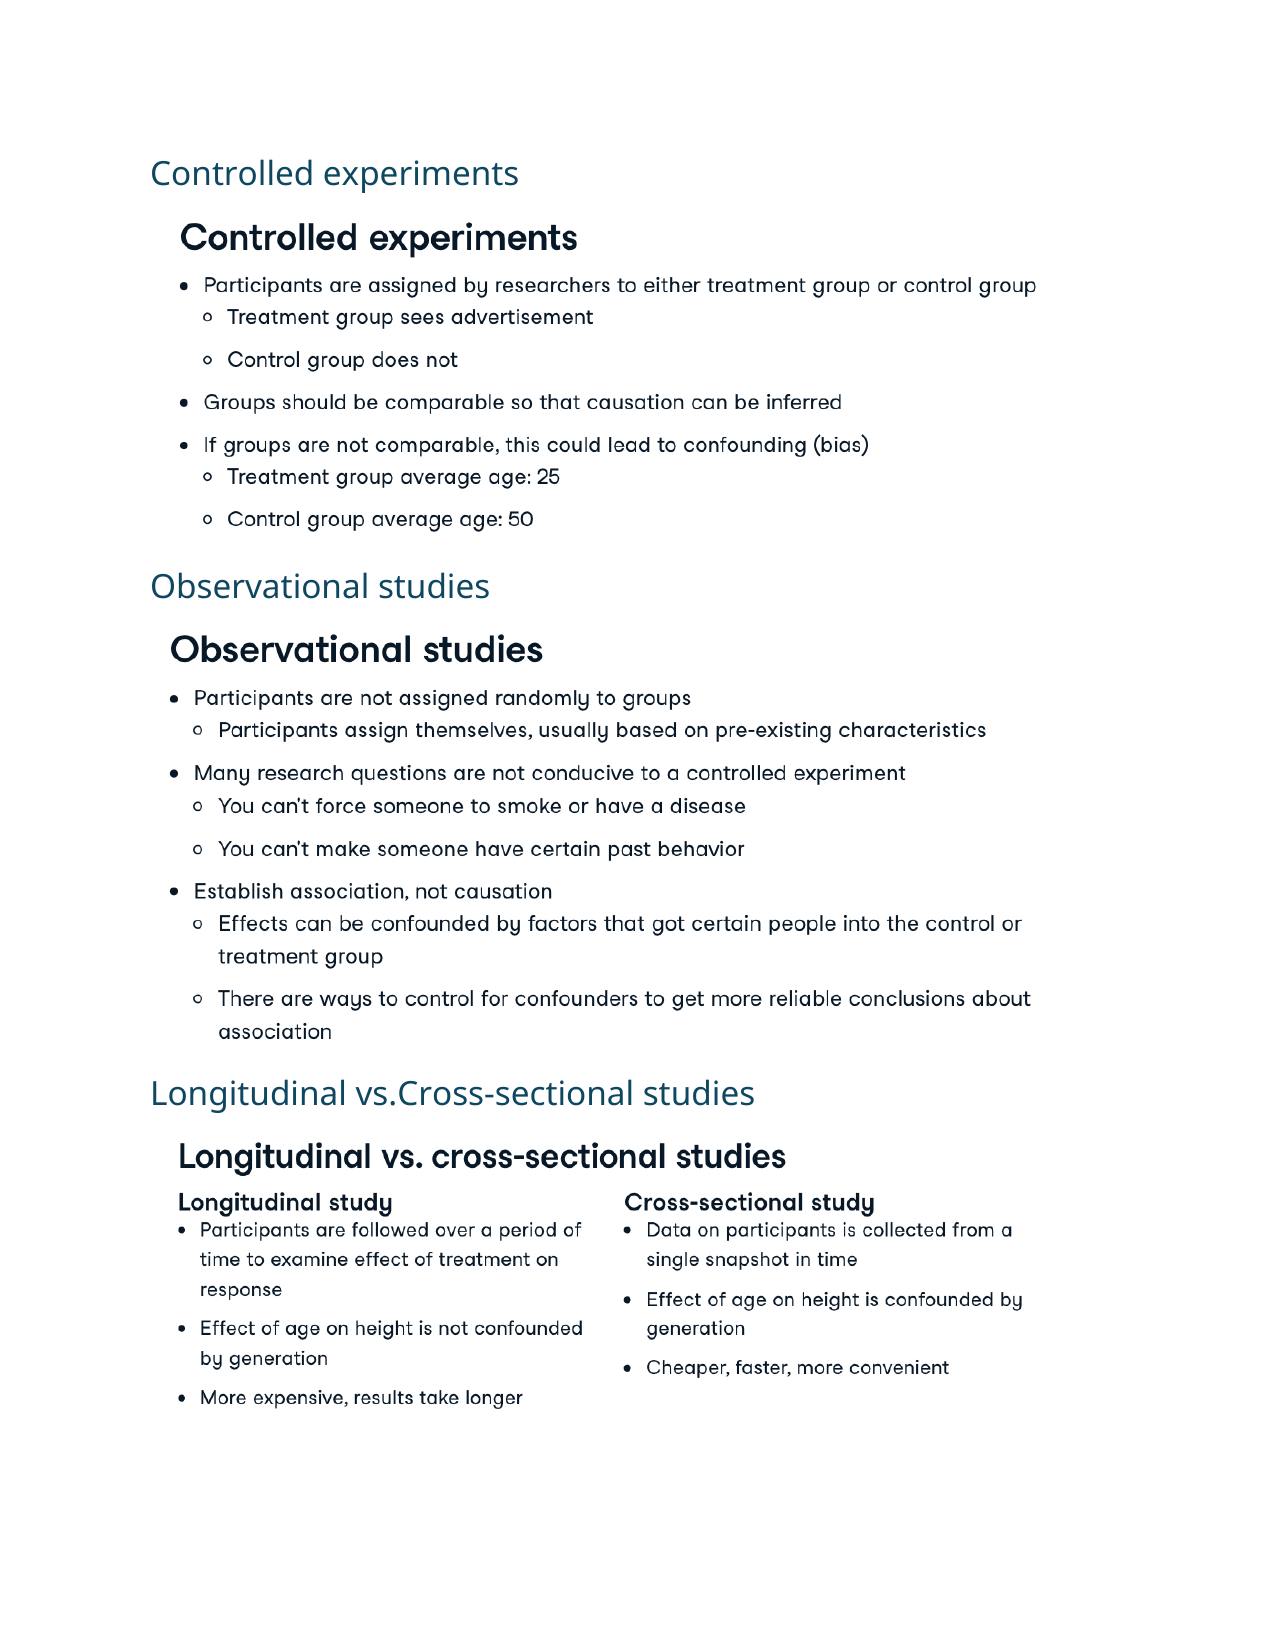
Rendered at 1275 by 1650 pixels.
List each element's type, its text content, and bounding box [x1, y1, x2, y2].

picture [168, 1133, 1044, 1424]
subtitle Controlled experiments [150, 150, 1125, 195]
subtitle Observational studies [150, 563, 1125, 608]
picture [168, 214, 1044, 544]
subtitle Longitudinal vs.Cross-sectional studies [150, 1070, 1125, 1115]
picture [168, 626, 1044, 1051]
